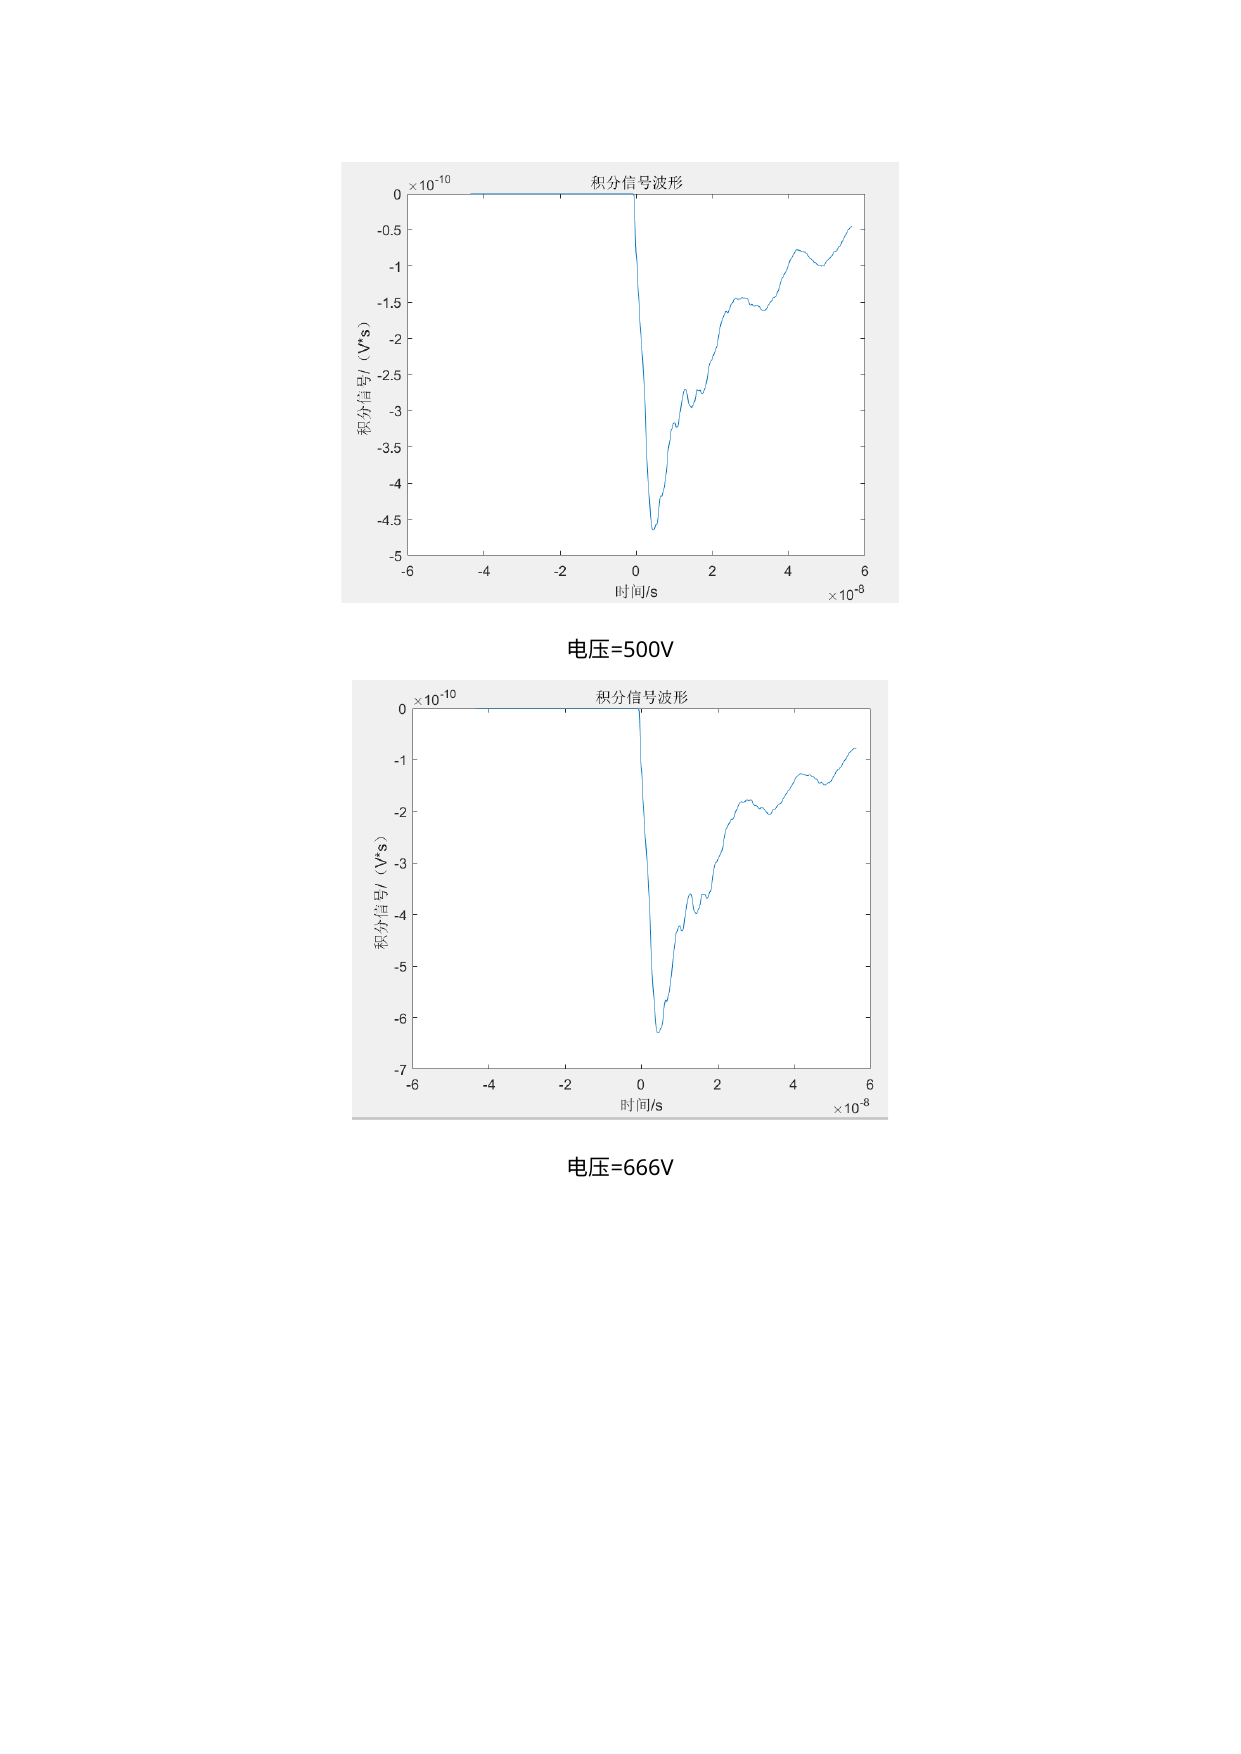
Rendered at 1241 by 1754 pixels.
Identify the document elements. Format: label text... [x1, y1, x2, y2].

text 电压=666V [187, 1150, 1053, 1183]
picture [341, 162, 899, 603]
text 电压=500V [187, 632, 1053, 664]
picture [352, 680, 889, 1120]
